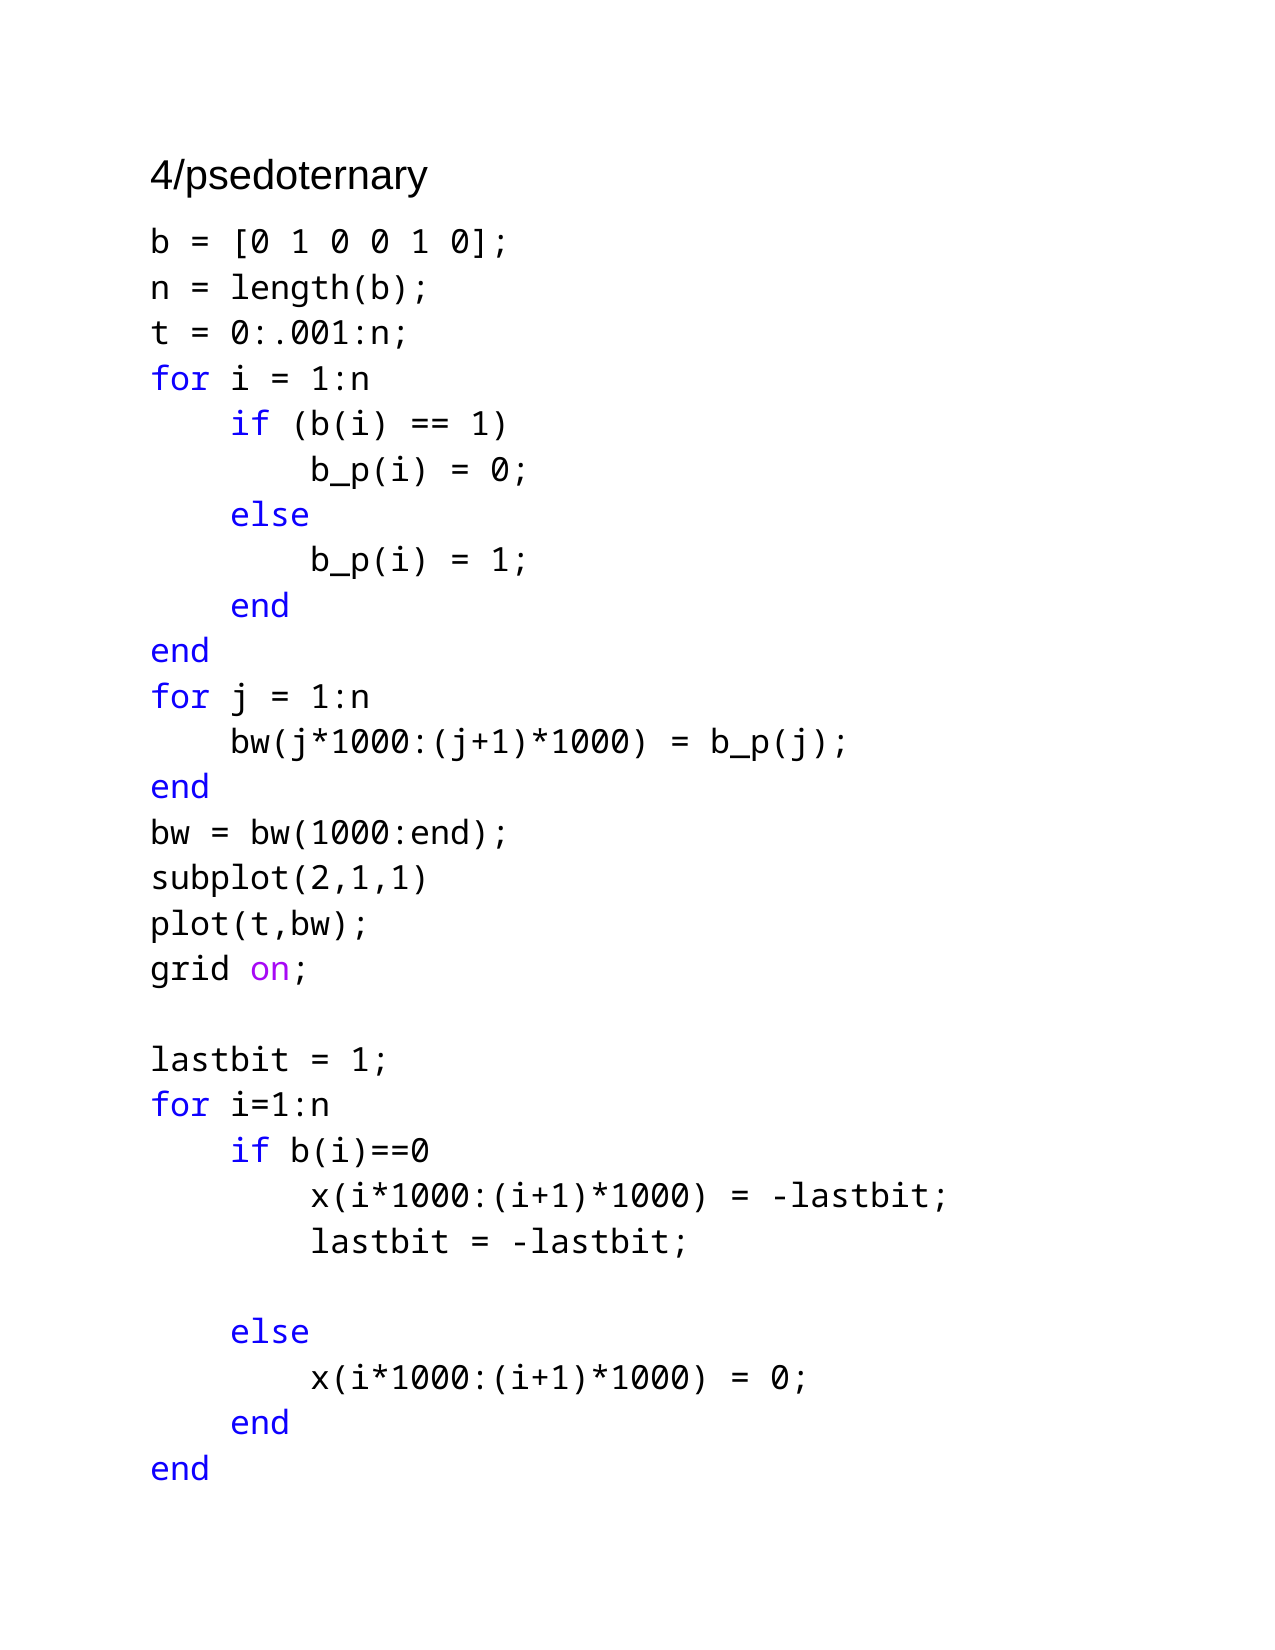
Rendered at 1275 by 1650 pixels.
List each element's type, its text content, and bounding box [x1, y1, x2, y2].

text grid on; [150, 945, 1125, 990]
text plot(t,bw); [150, 899, 1125, 945]
text end [150, 627, 1125, 672]
text bw(j*1000:(j+1)*1000) = b_p(j); [150, 718, 1125, 763]
text end [150, 1399, 1125, 1444]
text if (b(i) == 1) [150, 400, 1125, 445]
text n = length(b); [150, 264, 1125, 309]
text for j = 1:n [150, 672, 1125, 718]
text b_p(i) = 0; [150, 445, 1125, 491]
text lastbit = -lastbit; [150, 1217, 1125, 1263]
text if b(i)==0 [150, 1127, 1125, 1172]
text else [150, 491, 1125, 536]
text end [150, 1444, 1125, 1490]
text t = 0:.001:n; [150, 309, 1125, 354]
text 4/psedoternary [150, 150, 1125, 198]
text for i=1:n [150, 1081, 1125, 1127]
text else [150, 1308, 1125, 1354]
text x(i*1000:(i+1)*1000) = -lastbit; [150, 1172, 1125, 1217]
text subplot(2,1,1) [150, 854, 1125, 899]
text end [150, 763, 1125, 809]
text lastbit = 1; [150, 1036, 1125, 1081]
text b_p(i) = 1; [150, 536, 1125, 582]
text for i = 1:n [150, 354, 1125, 400]
text b = [0 1 0 0 1 0]; [150, 218, 1125, 264]
text bw = bw(1000:end); [150, 809, 1125, 854]
text x(i*1000:(i+1)*1000) = 0; [150, 1354, 1125, 1399]
text end [150, 582, 1125, 627]
